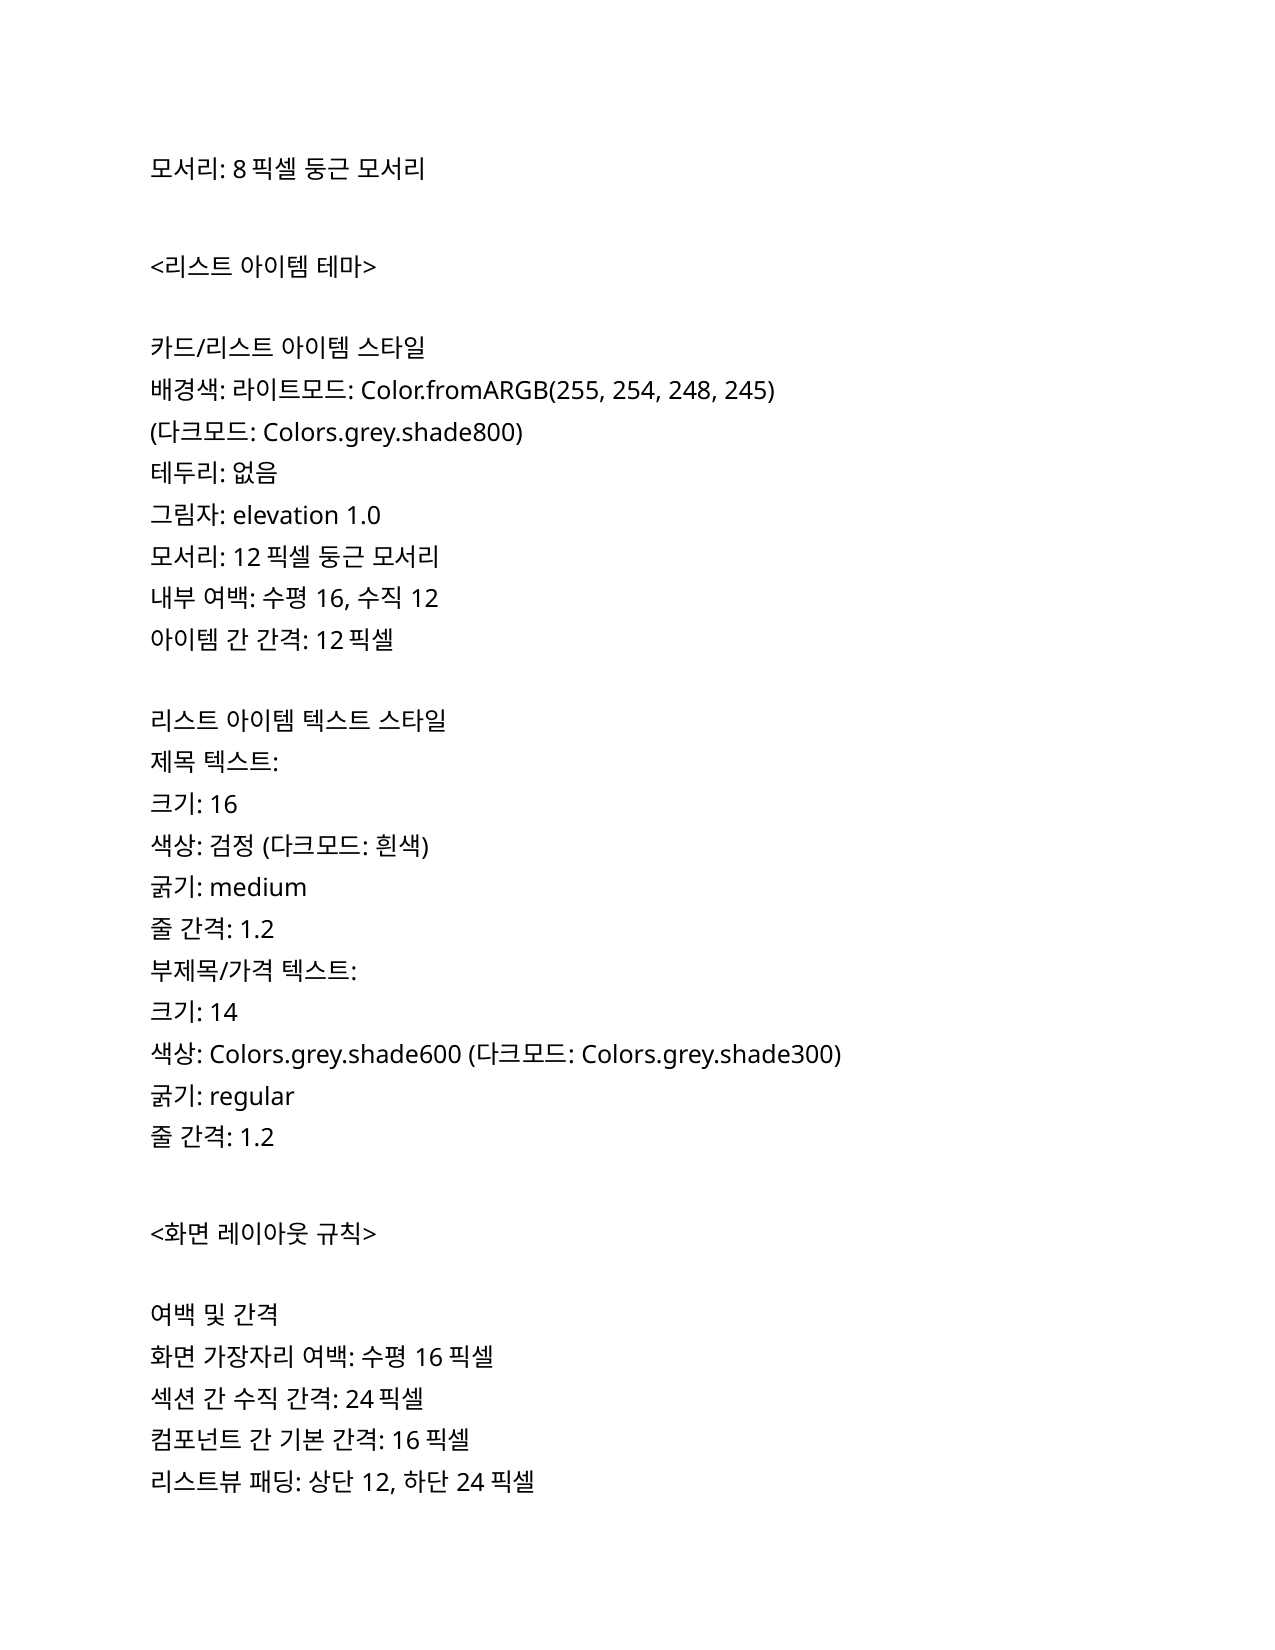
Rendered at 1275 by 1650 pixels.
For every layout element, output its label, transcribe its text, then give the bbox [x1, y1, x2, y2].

text 모서리: 8픽셀 둥근 모서리 [150, 150, 1125, 186]
text <리스트 아이템 테마> 카드/리스트 아이템 스타일 배경색: 라이트모드: Color.fromARGB(255, 254, 248, 245) (다크모드: Colors.grey.shade800) 테두리: 없음 그림자: elevation 1.0 모서리: 12픽셀 둥근 모서리 내부 여백: 수평 16, 수직 12 아이템 간 간격: 12픽셀 리스트 아이템 텍스트 스타일 제목 텍스트: 크기: 16 색상: 검정 (다크모드: 흰색) 굵기: medium 줄 간격: 1.2 부제목/가격 텍스트: 크기: 14 색상: Colors.grey.shade600 (다크모드: Colors.grey.shade300) 굵기: regular 줄 간격: 1.2 [150, 208, 1125, 1193]
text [150, 1215, 1125, 1499]
